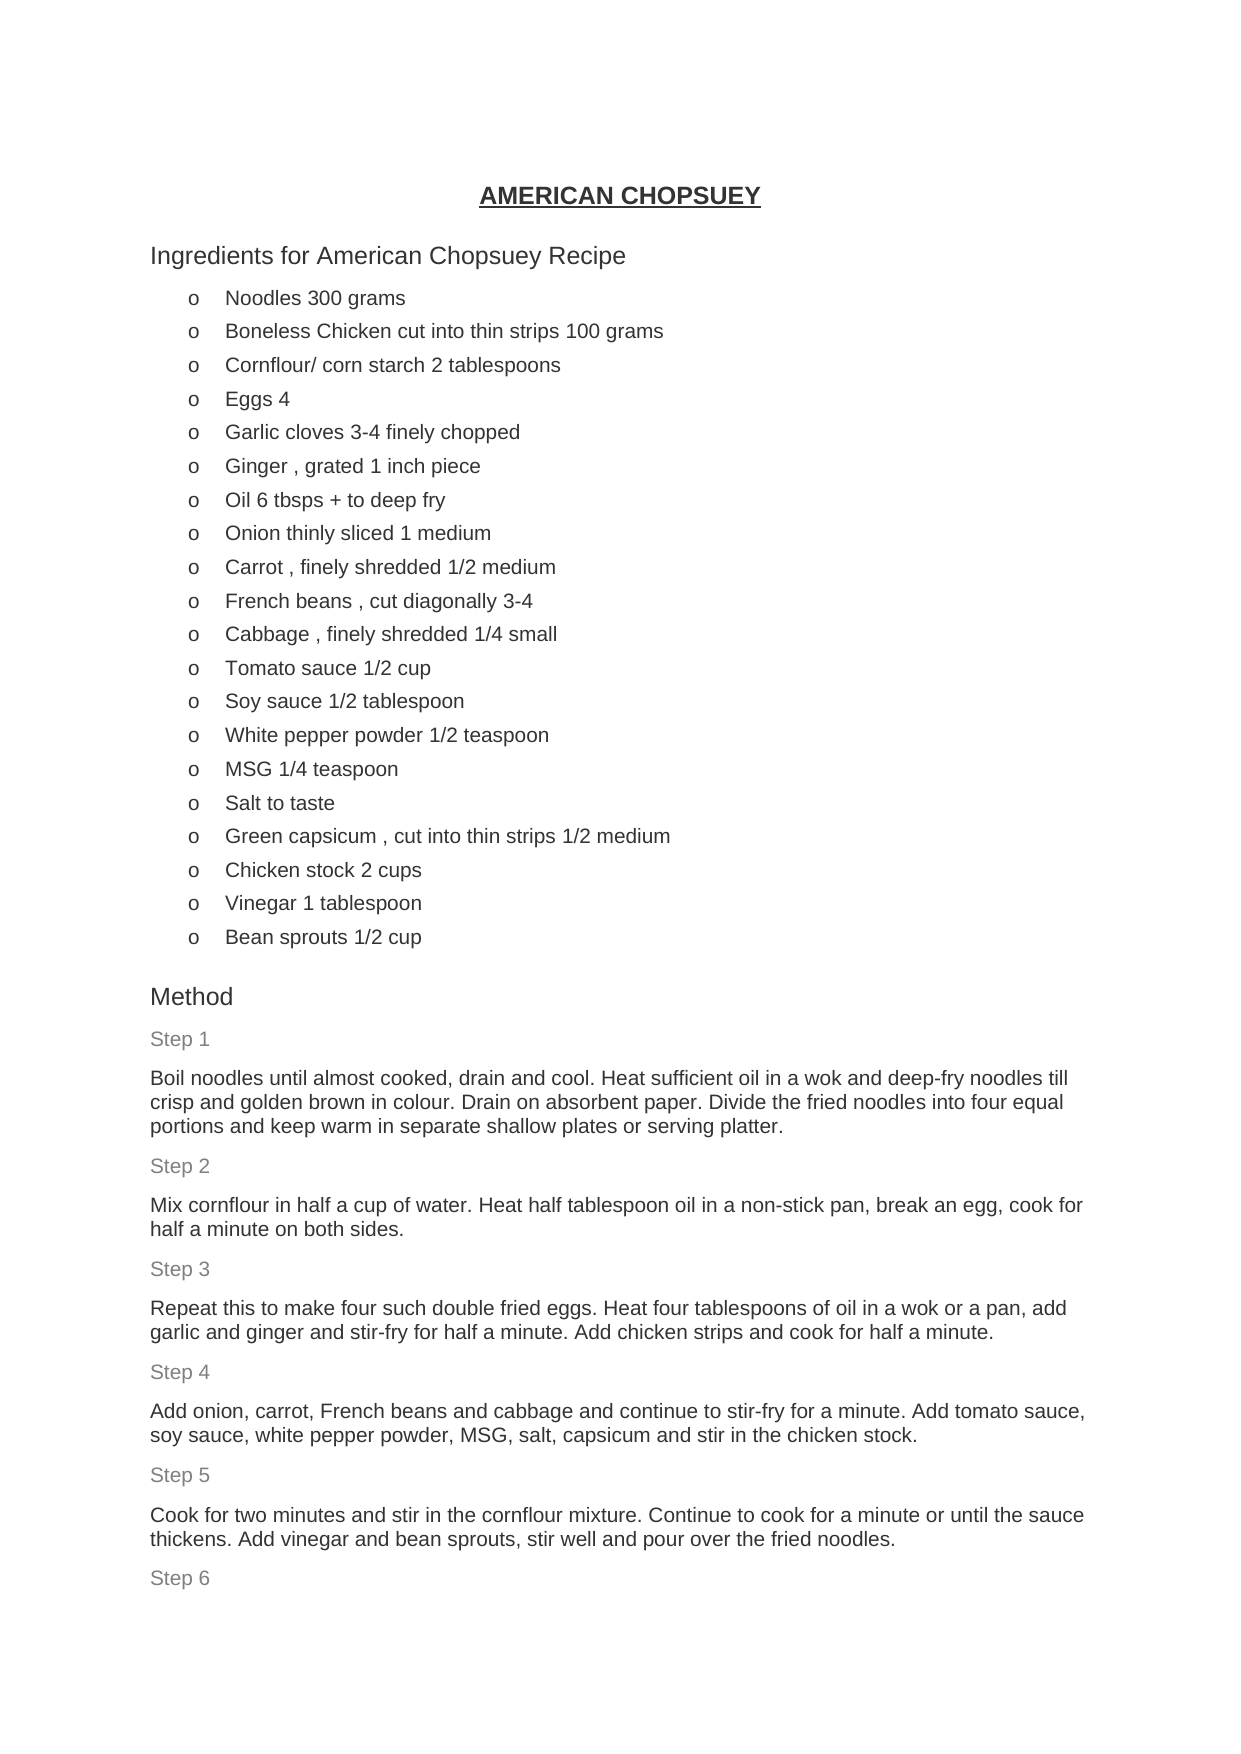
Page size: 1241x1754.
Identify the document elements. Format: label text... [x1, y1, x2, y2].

list French beans , cut diagonally 3-4 [187, 588, 1090, 614]
text Step 6 [150, 1566, 1090, 1590]
text Cook for two minutes and stir in the cornflour mixture. Continue to cook for a minute or until the sauce thickens. Add vinegar and bean sprouts, stir well and pour over the fried noodles. [150, 1502, 1090, 1550]
list Green capsicum , cut into thin strips 1/2 medium [187, 824, 1090, 850]
text AMERICAN CHOPSUEY [150, 181, 1090, 210]
list Garlic cloves 3-4 finely chopped [187, 420, 1090, 446]
list Carrot , finely shredded 1/2 medium [187, 555, 1090, 581]
list Tomato sauce 1/2 cup [187, 656, 1090, 682]
list Ginger , grated 1 inch piece [187, 454, 1090, 480]
text Add onion, carrot, French beans and cabbage and continue to stir-fry for a minute. Add tomato sauce, soy sauce, white pepper powder, MSG, salt, capsicum and stir in the chicken stock. [150, 1399, 1090, 1447]
text Step 3 [150, 1257, 1090, 1281]
list MSG 1/4 teaspoon [187, 757, 1090, 782]
list Eggs 4 [187, 387, 1090, 412]
list Boneless Chicken cut into thin strips 100 grams [187, 319, 1090, 345]
list Vinegar 1 tablespoon [187, 891, 1090, 917]
list Onion thinly sliced 1 medium [187, 521, 1090, 547]
list White pepper powder 1/2 teaspoon [187, 723, 1090, 749]
text Mix cornflour in half a cup of water. Heat half tablespoon oil in a non-stick pan, break an egg, cook for half a minute on both sides. [150, 1193, 1090, 1241]
text Repeat this to make four such double fried eggs. Heat four tablespoons of oil in a wok or a pan, add garlic and ginger and stir-fry for half a minute. Add chicken strips and cook for half a minute. [150, 1296, 1090, 1344]
list Cabbage , finely shredded 1/4 small [187, 622, 1090, 648]
list Salt to taste [187, 790, 1090, 816]
text Boil noodles until almost cooked, drain and cool. Heat sufficient oil in a wok and deep-fry noodles till crisp and golden brown in colour. Drain on absorbent paper. Divide the fried noodles into four equal portions and keep warm in separate shallow plates or serving platter. [150, 1066, 1090, 1138]
list Soy sauce 1/2 tablespoon [187, 689, 1090, 715]
text Method [150, 982, 1090, 1011]
list Cornflour/ corn starch 2 tablespoons [187, 353, 1090, 379]
text Ingredients for American Chopsuey Recipe [150, 241, 1090, 270]
text Step 5 [150, 1463, 1090, 1487]
text Step 1 [150, 1026, 1090, 1050]
list Noodles 300 grams [187, 286, 1090, 311]
list Oil 6 tbsps + to deep fry [187, 487, 1090, 513]
text Step 2 [150, 1153, 1090, 1177]
text Step 4 [150, 1360, 1090, 1384]
list Bean sprouts 1/2 cup [187, 925, 1090, 951]
list Chicken stock 2 cups [187, 858, 1090, 883]
